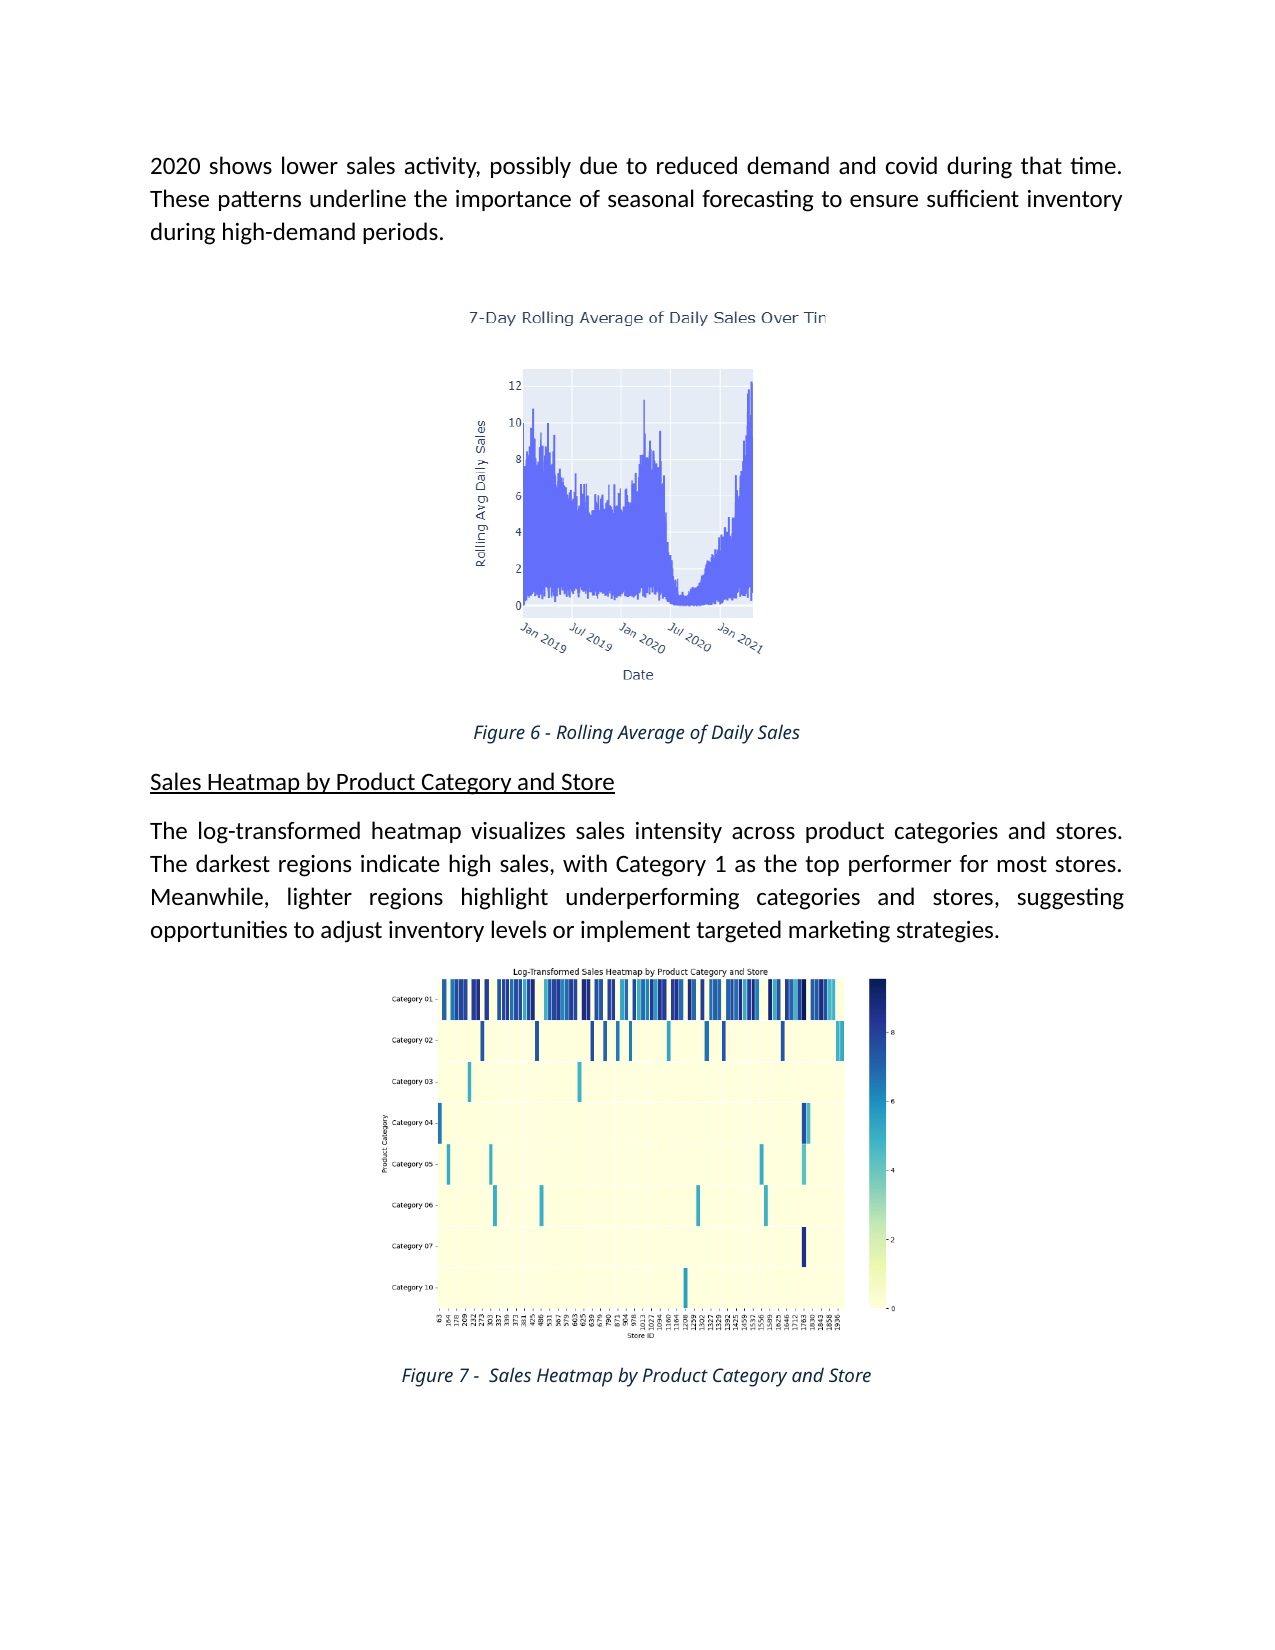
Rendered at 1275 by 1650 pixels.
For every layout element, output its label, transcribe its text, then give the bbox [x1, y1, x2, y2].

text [150, 150, 1125, 246]
text The log-transformed heatmap visualizes sales intensity across product categories and stores. The darkest regions indicate high sales, with Category 1 as the top performer for most stores. Meanwhile, lighter regions highlight underperforming categories and stores, suggesting opportunities to adjust inventory levels or implement targeted marketing strategies. [150, 816, 1125, 945]
picture [377, 963, 898, 1344]
text Sales Heatmap by Product Category and Store [150, 766, 1125, 796]
picture [449, 277, 826, 691]
